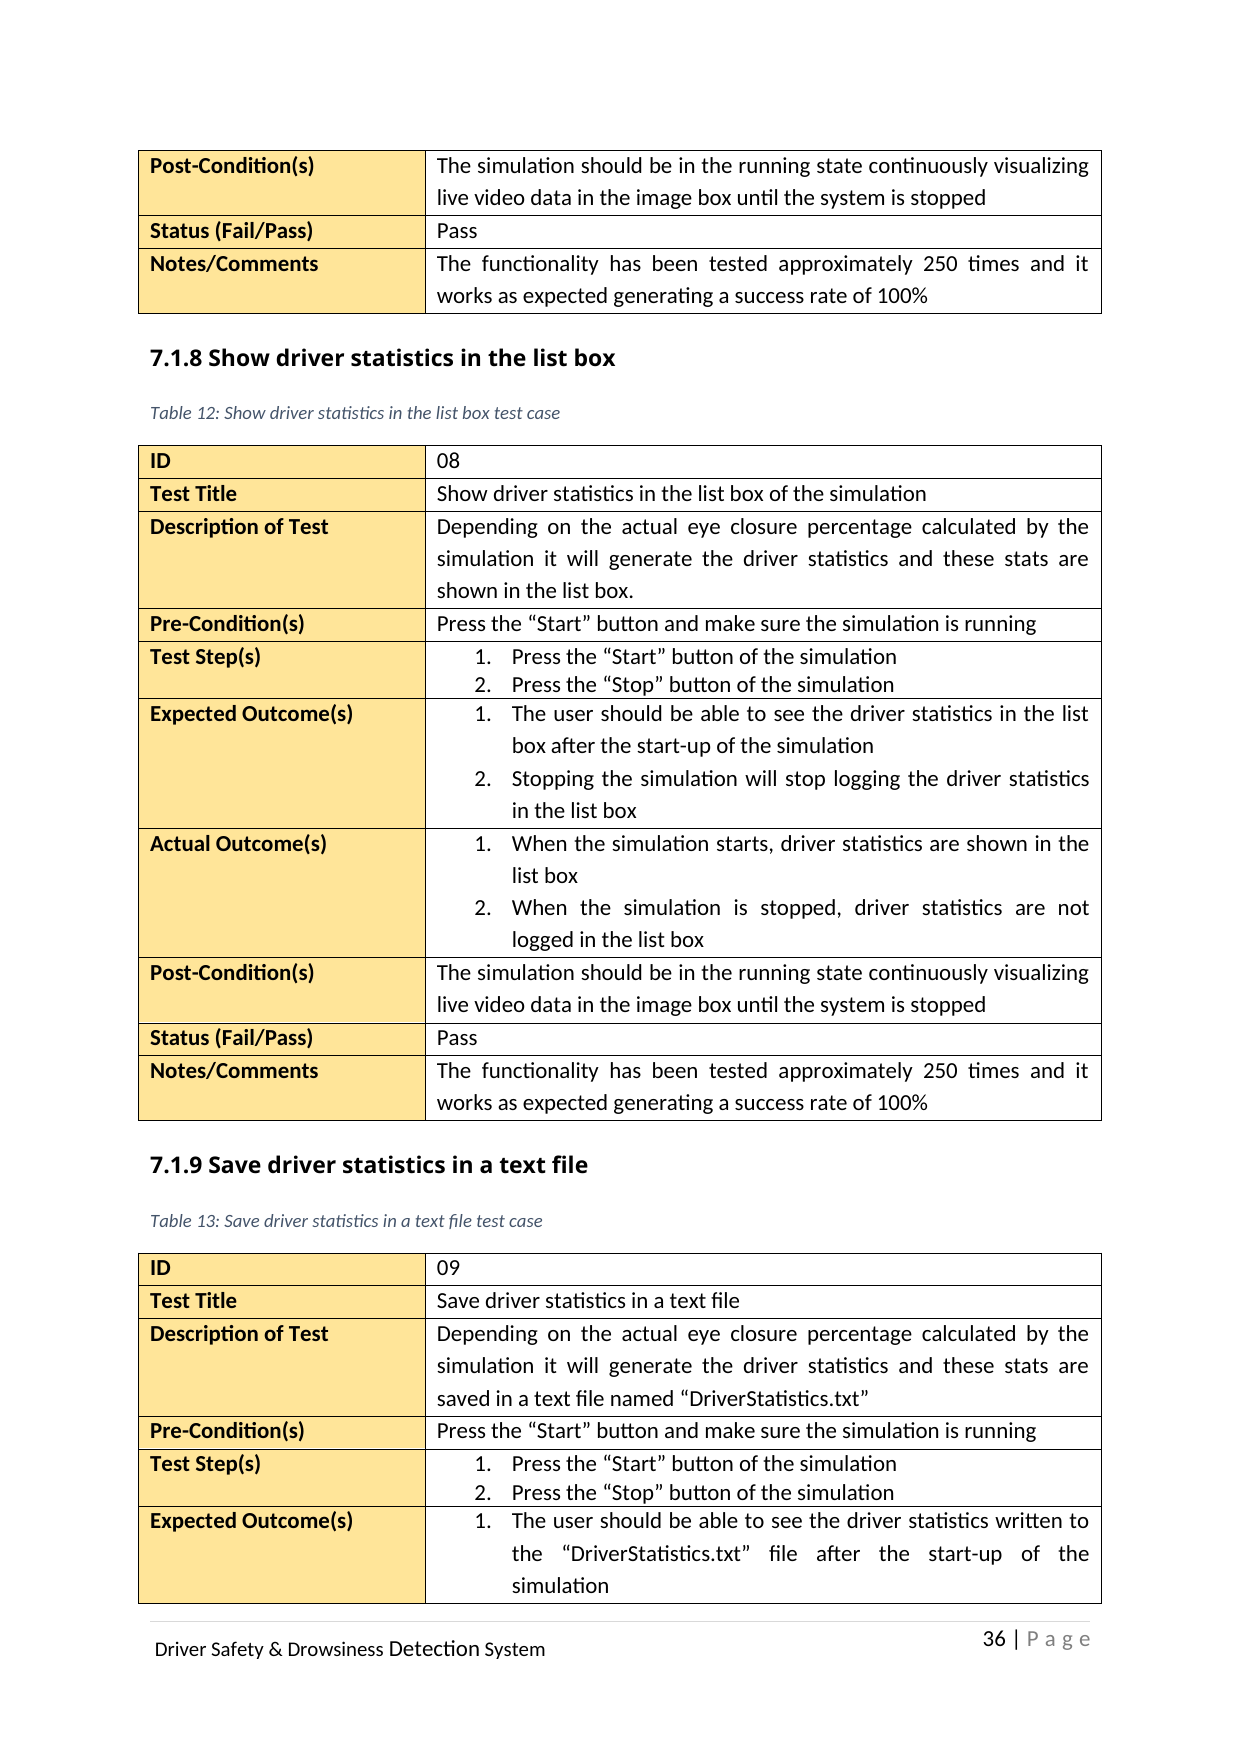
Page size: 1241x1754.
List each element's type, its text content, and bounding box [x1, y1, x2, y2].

table_cell Save driver statistics in a text file [426, 1286, 1101, 1318]
table_cell Depending on the actual eye closure percentage calculated by the simulation it will generate the driver statistics and these stats are shown in the list box. [426, 512, 1101, 608]
subtitle 7.1.8 Show driver statistics in the list box [150, 342, 1090, 373]
table_cell Press the “Start” button and make sure the simulation is running [426, 1417, 1101, 1448]
table_cell Press the “Start” button of the simulation Press the “Stop” button of the simulation [426, 642, 1101, 698]
table_cell Press the “Start” button of the simulation Press the “Stop” button of the simulation [426, 1450, 1101, 1506]
table_cell Expected Outcome(s) [139, 699, 425, 828]
text Table 13: Save driver statistics in a text file test case [150, 1209, 1090, 1232]
table_cell Expected Outcome(s) [139, 1507, 425, 1603]
table_cell Test Title [139, 1286, 425, 1318]
table_cell Status (Fail/Pass) [139, 216, 425, 248]
table_cell Test Title [139, 479, 425, 511]
table_cell Depending on the actual eye closure percentage calculated by the simulation it will generate the driver statistics and these stats are saved in a text file named “DriverStatistics.txt” [426, 1319, 1101, 1416]
table_cell The functionality has been tested approximately 250 times and it works as expected generating a success rate of 100% [426, 249, 1101, 313]
table_header 09 [426, 1254, 1101, 1285]
table_cell Post-Condition(s) [139, 151, 425, 215]
table_header ID [139, 446, 425, 478]
table_cell When the simulation starts, driver statistics are shown in the list box When the simulation is stopped, driver statistics are not logged in the list box [426, 829, 1101, 957]
table_cell Test Step(s) [139, 1450, 425, 1506]
table_cell Notes/Comments [139, 249, 425, 313]
table_cell Description of Test [139, 512, 425, 608]
table_cell Description of Test [139, 1319, 425, 1416]
subtitle 7.1.9 Save driver statistics in a text file [150, 1149, 1090, 1181]
text Table 12: Show driver statistics in the list box test case [150, 401, 1090, 424]
table_cell Pre-Condition(s) [139, 609, 425, 641]
table_cell Test Step(s) [139, 642, 425, 698]
table_cell The user should be able to see the driver statistics in the list box after the start-up of the simulation Stopping the simulation will stop logging the driver statistics in the list box [426, 699, 1101, 828]
table_cell Pass [426, 216, 1101, 248]
table_header 08 [426, 446, 1101, 478]
table_cell Pre-Condition(s) [139, 1417, 425, 1448]
table_cell Show driver statistics in the list box of the simulation [426, 479, 1101, 511]
table_cell Post-Condition(s) [139, 958, 425, 1022]
table_cell Press the “Start” button and make sure the simulation is running [426, 609, 1101, 641]
table_cell Pass [426, 1024, 1101, 1055]
table_cell Notes/Comments [139, 1056, 425, 1120]
table_header ID [139, 1254, 425, 1285]
table_cell Status (Fail/Pass) [139, 1024, 425, 1055]
table_cell The simulation should be in the running state continuously visualizing live video data in the image box until the system is stopped [426, 958, 1101, 1022]
table_cell Actual Outcome(s) [139, 829, 425, 957]
table_cell The simulation should be in the running state continuously visualizing live video data in the image box until the system is stopped [426, 151, 1101, 215]
table_cell The functionality has been tested approximately 250 times and it works as expected generating a success rate of 100% [426, 1056, 1101, 1120]
